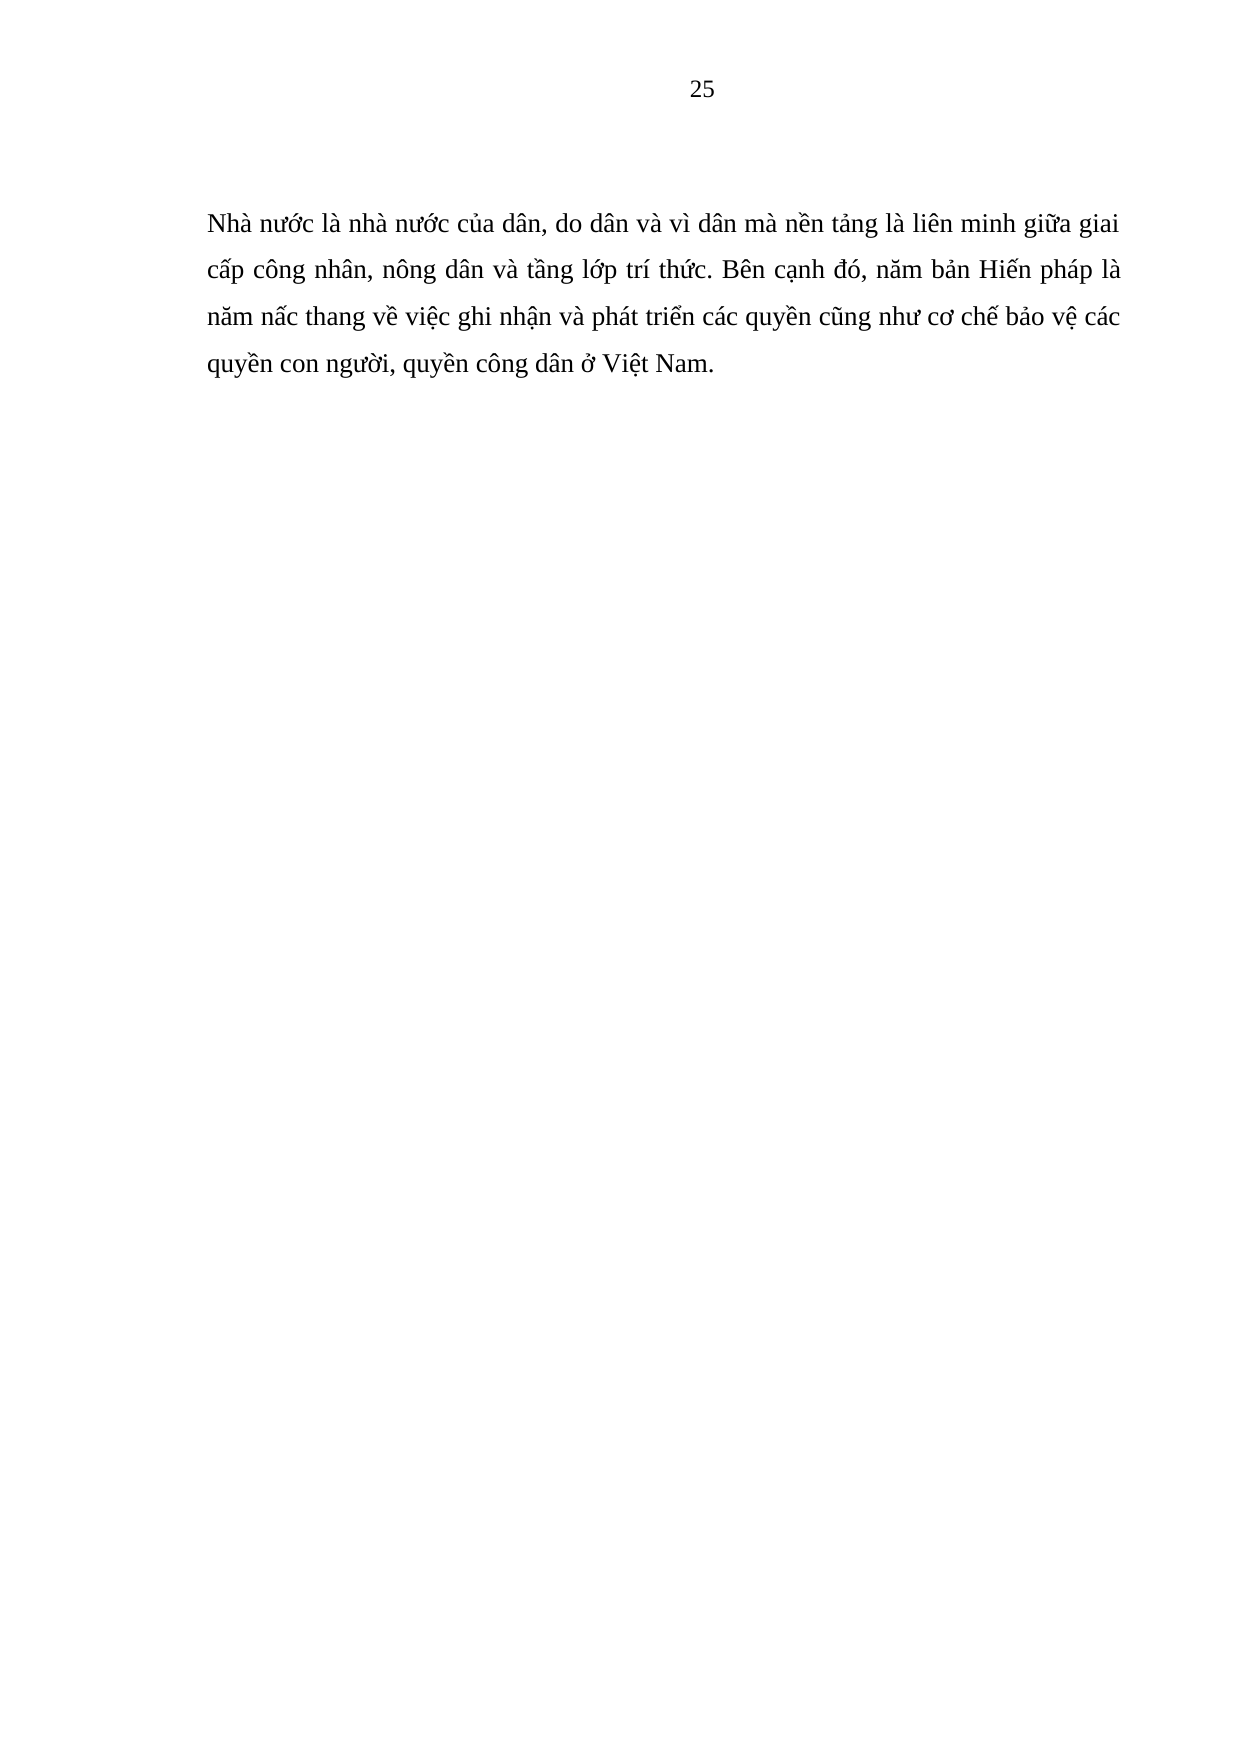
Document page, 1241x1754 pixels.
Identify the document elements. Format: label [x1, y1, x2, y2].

text [207, 207, 1122, 378]
